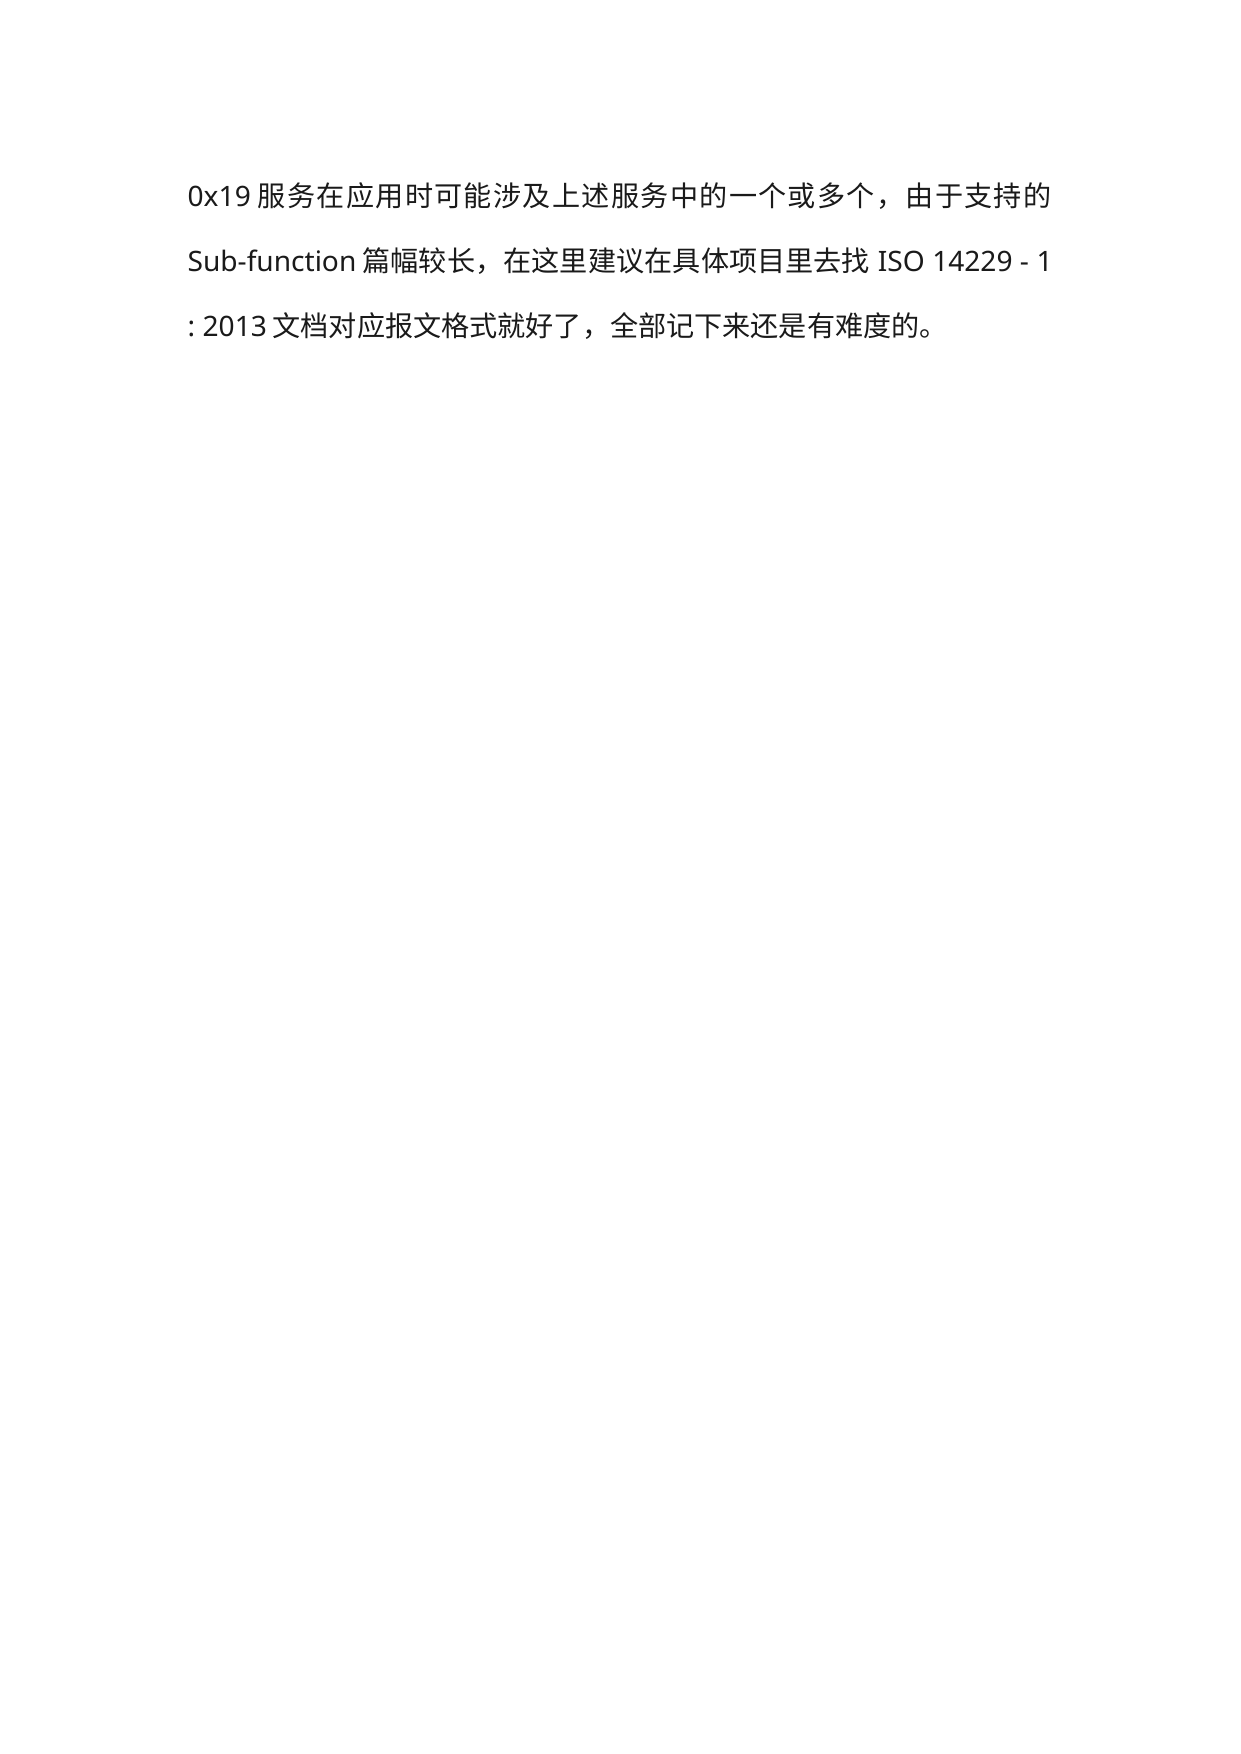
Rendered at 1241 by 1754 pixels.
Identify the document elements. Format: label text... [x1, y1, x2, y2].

text 0x19服务在应用时可能涉及上述服务中的一个或多个，由于支持的Sub-function篇幅较长，在这里建议在具体项目里去找ISO 14229 - 1 : 2013文档对应报文格式就好了，全部记下来还是有难度的。 [187, 162, 1053, 357]
